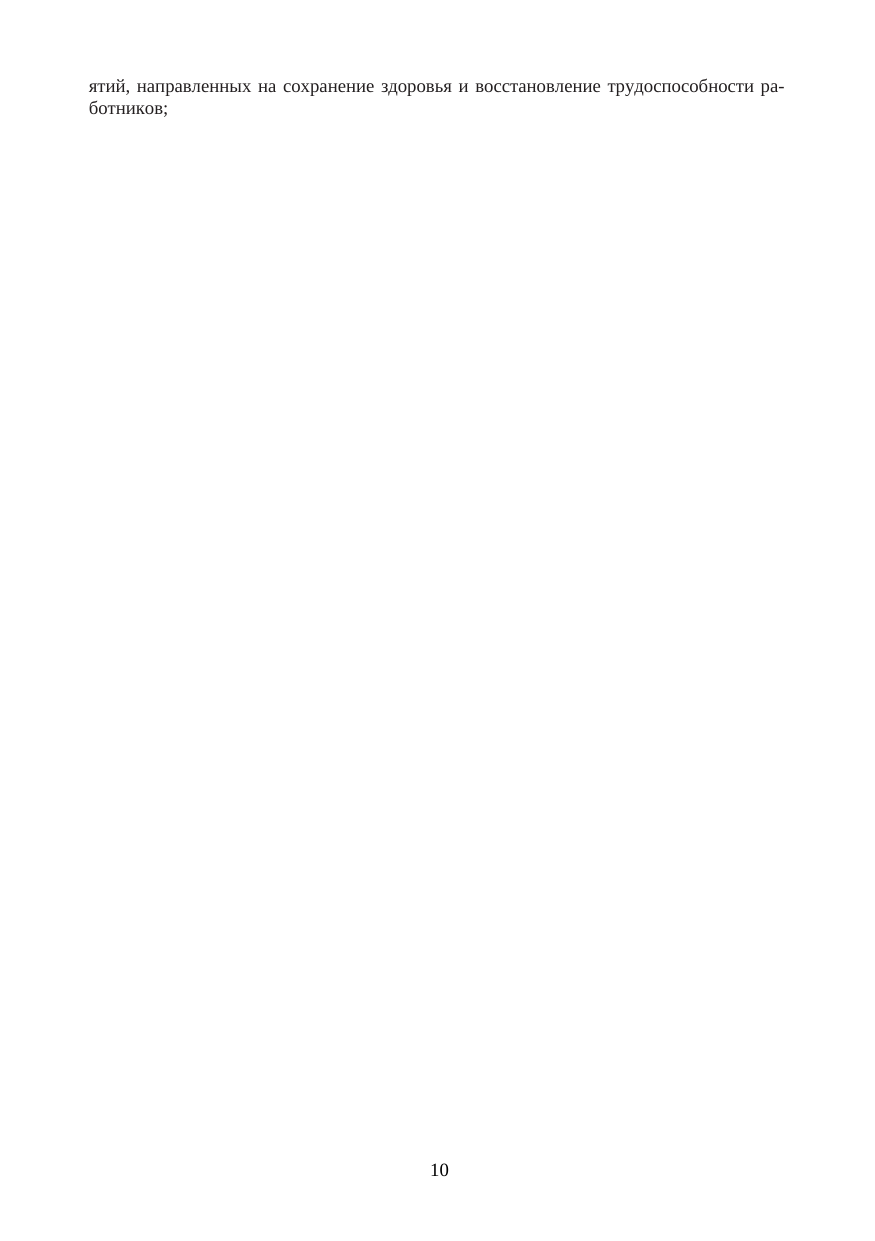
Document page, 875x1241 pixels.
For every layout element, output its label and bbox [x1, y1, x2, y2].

list [88, 75, 786, 119]
